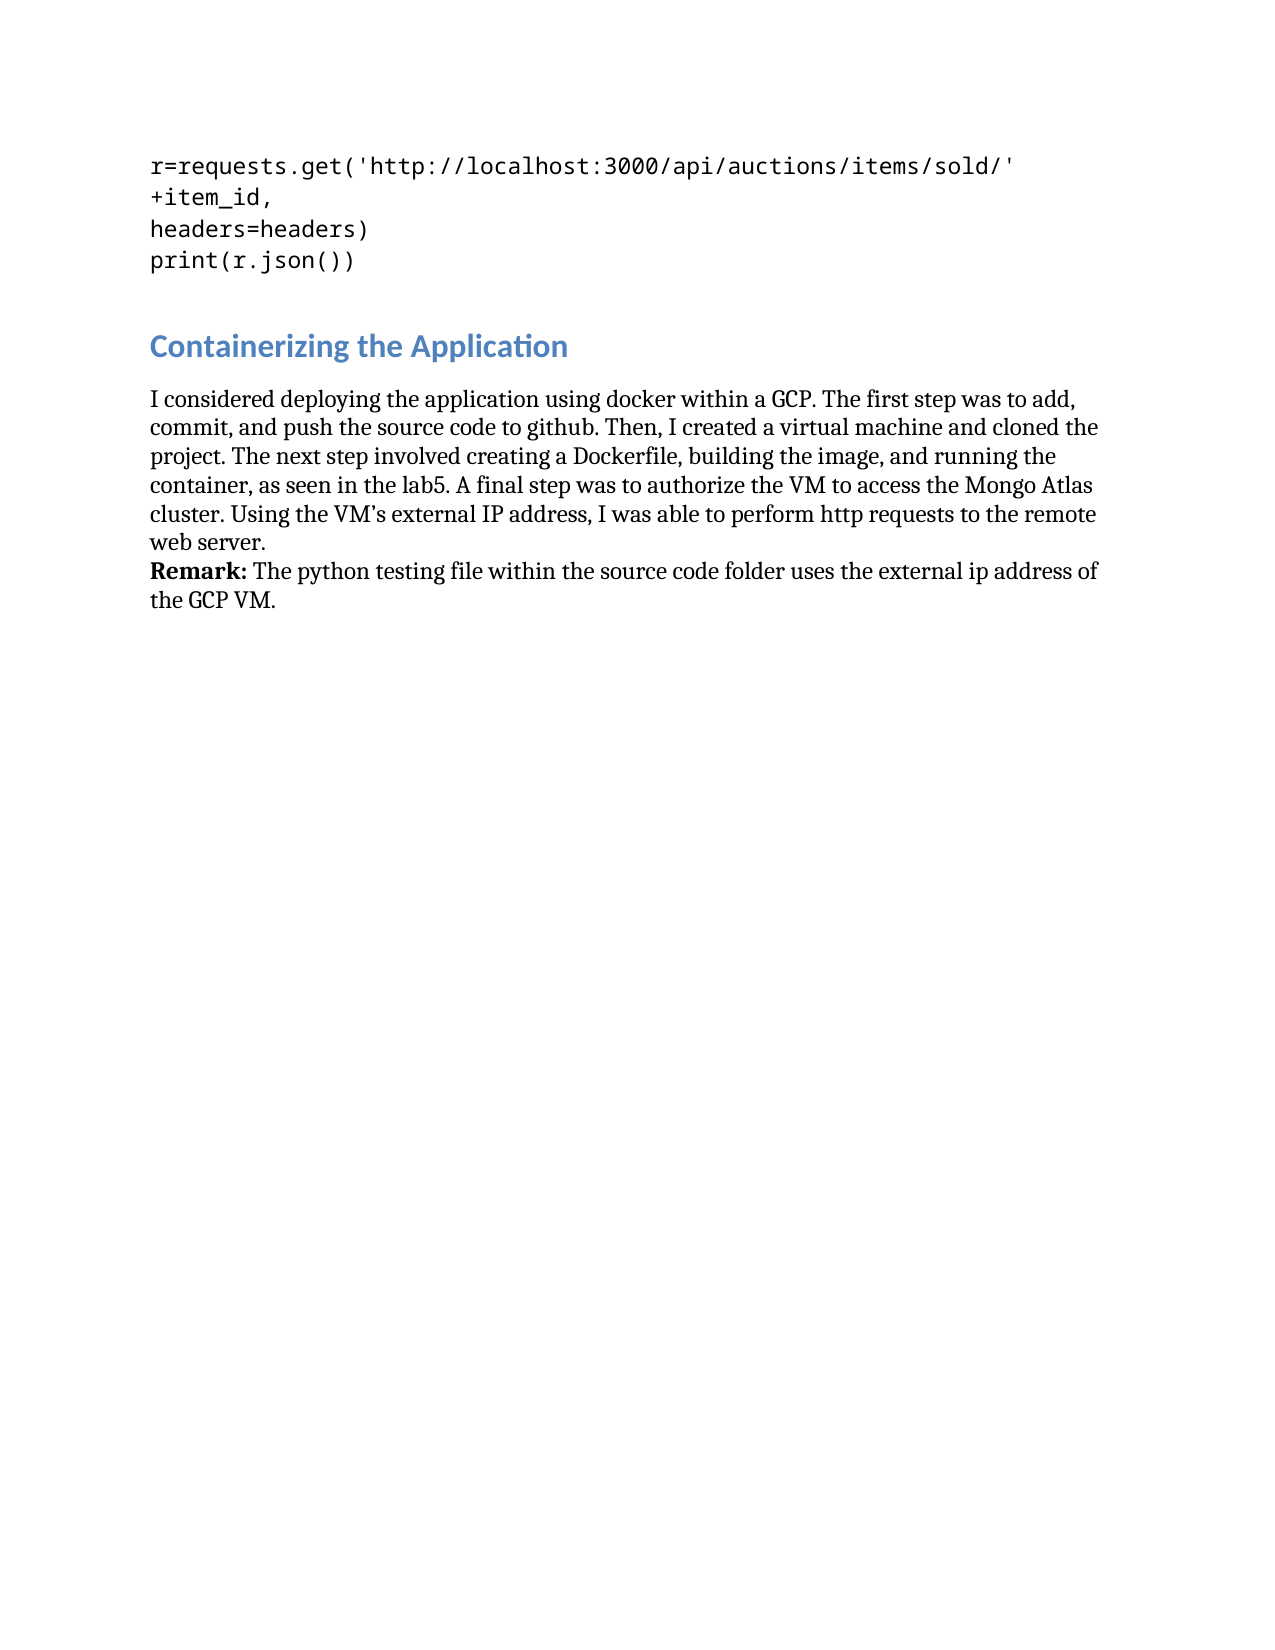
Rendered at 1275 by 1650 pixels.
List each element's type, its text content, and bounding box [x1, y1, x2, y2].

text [150, 150, 1125, 275]
subtitle Containerizing the Application [150, 325, 1125, 366]
text I considered deploying the application using docker within a GCP. The first step was to add, commit, and push the source code to github. Then, I created a virtual machine and cloned the project. The next step involved creating a Dockerfile, building the image, and running the container, as seen in the lab5. A final step was to authorize the VM to access the Mongo Atlas cluster. Using the VM’s external IP address, I was able to perform http requests to the remote web server. Remark: The python testing file within the source code folder uses the external ip address of the GCP VM. [150, 384, 1125, 614]
